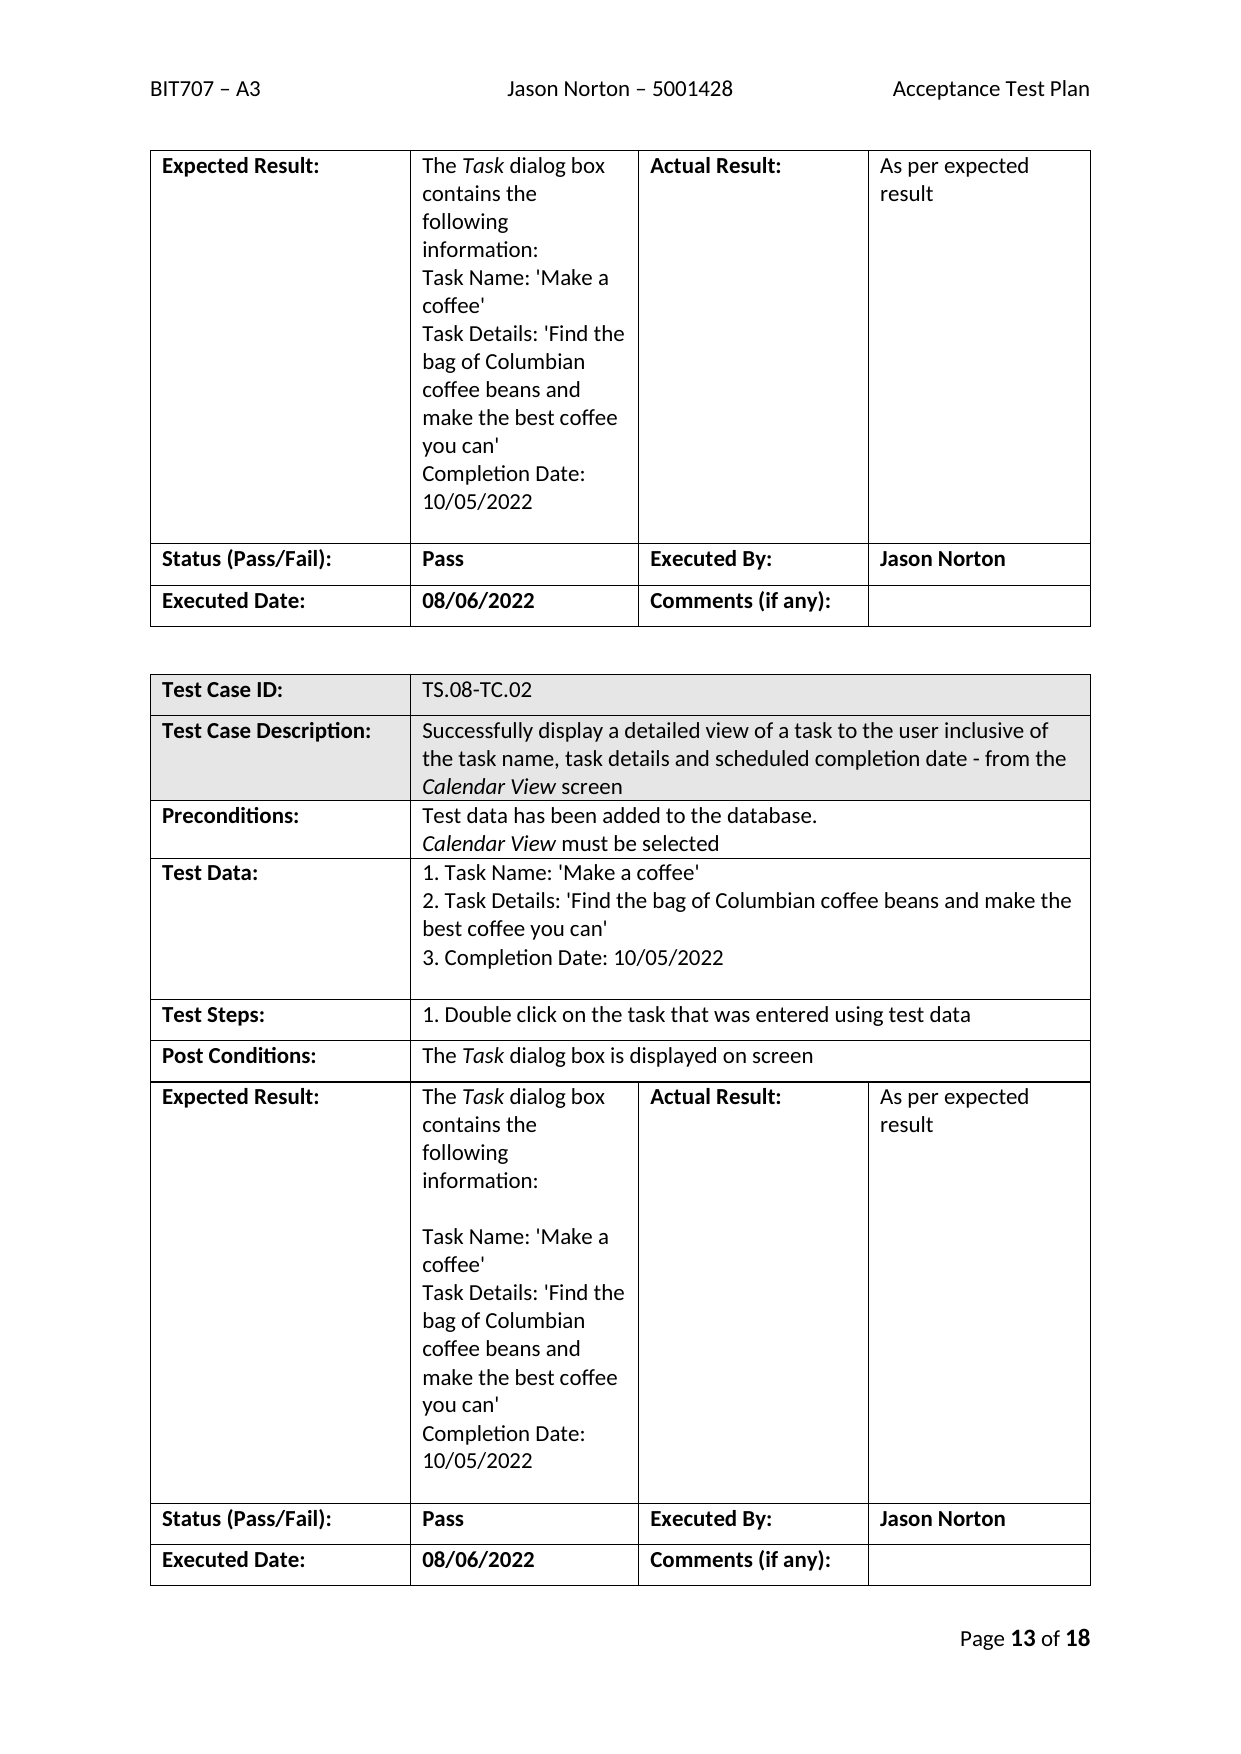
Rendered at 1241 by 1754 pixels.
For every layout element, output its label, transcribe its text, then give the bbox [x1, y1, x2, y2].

table_cell The Task dialog box is displayed on screen [411, 1041, 1090, 1081]
table_cell 1. Double click on the task that was entered using test data [411, 1000, 1090, 1040]
table_cell Status (Pass/Fail): [151, 1504, 410, 1544]
table_cell Post Conditions: [151, 1041, 410, 1081]
table_cell As per expected result [869, 151, 1090, 543]
table_header TS.08-TC.02 [411, 675, 1090, 715]
table_cell Actual Result: [639, 151, 868, 543]
table_cell As per expected result [869, 1083, 1090, 1503]
table_cell Jason Norton [869, 1504, 1090, 1544]
table_cell Status (Pass/Fail): [151, 544, 410, 585]
table_cell 1. Task Name: 'Make a coffee' 2. Task Details: 'Find the bag of Columbian coffee beans and make the best coffee you can' 3. Completion Date: 10/05/2022 [411, 859, 1090, 999]
table_cell Comments (if any): [639, 586, 868, 626]
table_cell The Task dialog box contains the following information: Task Name: 'Make a coffee' Task Details: 'Find the bag of Columbian coffee beans and make the best coffee you can' Completion Date: 10/05/2022 [411, 1083, 638, 1503]
table_cell Actual Result: [639, 1083, 868, 1503]
table_cell Comments (if any): [639, 1545, 868, 1585]
table_cell Executed By: [639, 544, 868, 585]
table_cell Test data has been added to the database. Calendar View must be selected [411, 801, 1090, 857]
table_cell The Task dialog box contains the following information: Task Name: 'Make a coffee' Task Details: 'Find the bag of Columbian coffee beans and make the best coffee you can' Completion Date: 10/05/2022 [411, 151, 638, 543]
table_cell Successfully display a detailed view of a task to the user inclusive of the task name, task details and scheduled completion date - from the Calendar View screen [411, 716, 1090, 800]
table_cell Preconditions: [151, 801, 410, 857]
table_cell Pass [411, 1504, 638, 1544]
table_cell 08/06/2022 [411, 586, 638, 626]
table_cell Executed Date: [151, 586, 410, 626]
table_cell 08/06/2022 [411, 1545, 638, 1585]
table_cell Jason Norton [869, 544, 1090, 585]
table_cell Executed By: [639, 1504, 868, 1544]
table_cell Expected Result: [151, 151, 410, 543]
table_cell Executed Date: [151, 1545, 410, 1585]
table_cell Expected Result: [151, 1083, 410, 1503]
table_cell Test Steps: [151, 1000, 410, 1040]
table_cell [869, 1545, 1090, 1585]
table_cell Pass [411, 544, 638, 585]
table_header Test Case ID: [151, 675, 410, 715]
table_cell [869, 586, 1090, 626]
table_cell Test Data: [151, 859, 410, 999]
table_cell Test Case Description: [151, 716, 410, 800]
